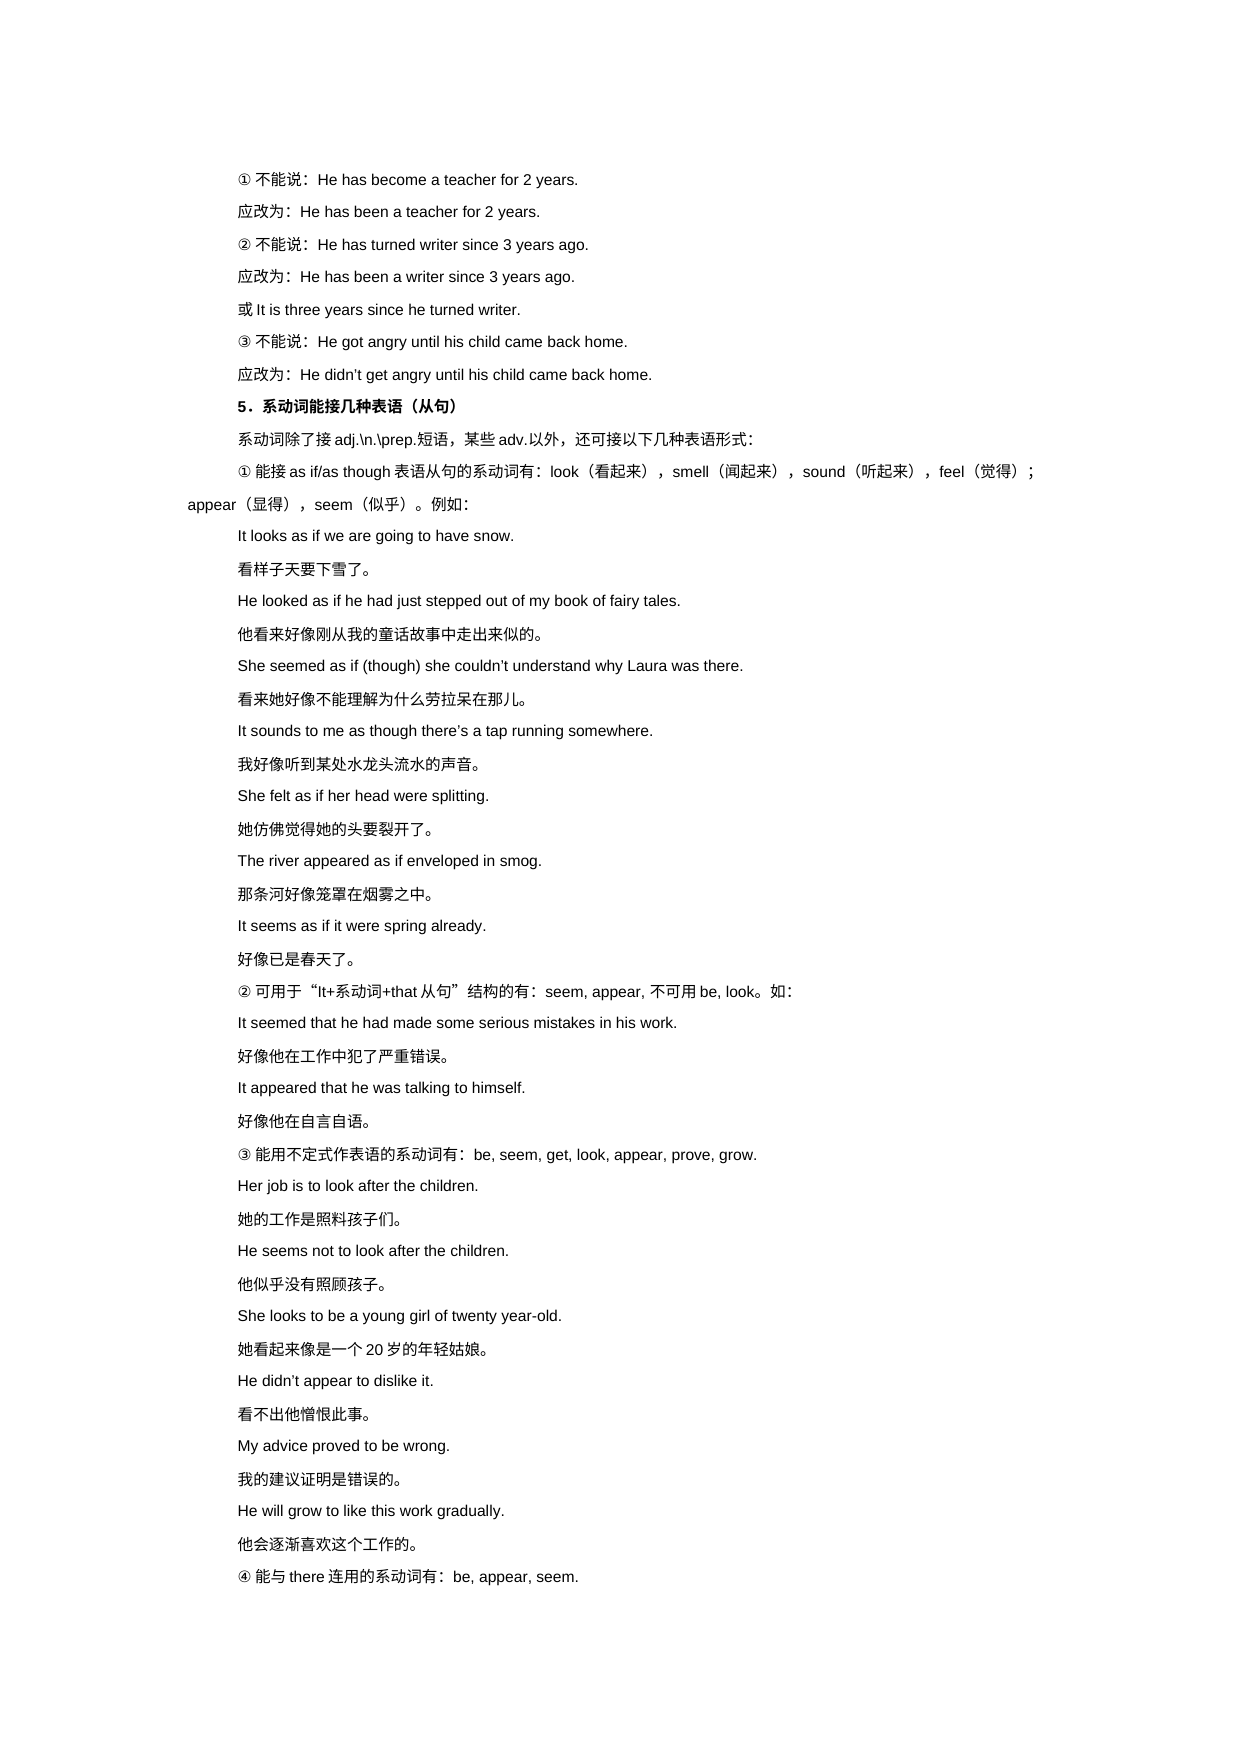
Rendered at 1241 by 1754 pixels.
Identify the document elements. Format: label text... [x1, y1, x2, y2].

text 好像已是春天了。 [187, 942, 1053, 974]
text She felt as if her head were splitting. [187, 779, 1053, 812]
text The river appeared as if enveloped in smog. [187, 844, 1053, 877]
text It looks as if we are going to have snow. [187, 519, 1053, 552]
text ①不能说：He has become a teacher for 2 years. [187, 162, 1053, 194]
text 他看来好像刚从我的童话故事中走出来似的。 [187, 617, 1053, 649]
text It seemed that he had made some serious mistakes in his work. [187, 1007, 1053, 1039]
text 她仿佛觉得她的头要裂开了。 [187, 812, 1053, 844]
text 看样子天要下雪了。 [187, 552, 1053, 584]
text 她的工作是照料孩子们。 [187, 1202, 1053, 1234]
text 她看起来像是一个20岁的年轻姑娘。 [187, 1332, 1053, 1364]
text She seemed as if (though) she couldn’t understand why Laura was there. [187, 649, 1053, 682]
text He didn’t appear to dislike it. [187, 1364, 1053, 1397]
text He seems not to look after the children. [187, 1234, 1053, 1267]
text 好像他在工作中犯了严重错误。 [187, 1039, 1053, 1072]
text 应改为：He didn’t get angry until his child came back home. [187, 357, 1053, 389]
text ④能与there连用的系动词有：be, appear, seem. [187, 1559, 1053, 1592]
text ②不能说：He has turned writer since 3 years ago. [187, 227, 1053, 259]
text He will grow to like this work gradually. [187, 1494, 1053, 1527]
text 或It is three years since he turned writer. [187, 292, 1053, 324]
text ③能用不定式作表语的系动词有：be, seem, get, look, appear, prove, grow. [187, 1137, 1053, 1169]
text Her job is to look after the children. [187, 1169, 1053, 1202]
text 看不出他憎恨此事。 [187, 1397, 1053, 1429]
text ②可用于“It+系动词+that从句”结构的有：seem, appear, 不可用be, look。如： [187, 974, 1053, 1007]
text 他会逐渐喜欢这个工作的。 [187, 1527, 1053, 1559]
text 好像他在自言自语。 [187, 1104, 1053, 1137]
text It appeared that he was talking to himself. [187, 1072, 1053, 1104]
text 看来她好像不能理解为什么劳拉呆在那儿。 [187, 682, 1053, 714]
text 应改为：He has been a writer since 3 years ago. [187, 259, 1053, 292]
text 他似乎没有照顾孩子。 [187, 1267, 1053, 1299]
text It seems as if it were spring already. [187, 909, 1053, 942]
text 5．系动词能接几种表语（从句） [187, 389, 1053, 422]
text 应改为：He has been a teacher for 2 years. [187, 194, 1053, 227]
text 系动词除了接adj.\n.\prep.短语，某些adv.以外，还可接以下几种表语形式： [187, 422, 1053, 454]
text 那条河好像笼罩在烟雾之中。 [187, 877, 1053, 909]
text ③不能说：He got angry until his child came back home. [187, 324, 1053, 357]
text 我好像听到某处水龙头流水的声音。 [187, 747, 1053, 779]
text It sounds to me as though there’s a tap running somewhere. [187, 714, 1053, 747]
text She looks to be a young girl of twenty year-old. [187, 1299, 1053, 1332]
text 我的建议证明是错误的。 [187, 1462, 1053, 1494]
text ①能接as if/as though表语从句的系动词有：look（看起来），smell（闻起来），sound（听起来），feel（觉得）；appear（显得），seem（似乎）。例如： [187, 454, 1053, 519]
text He looked as if he had just stepped out of my book of fairy tales. [187, 584, 1053, 617]
text My advice proved to be wrong. [187, 1429, 1053, 1462]
